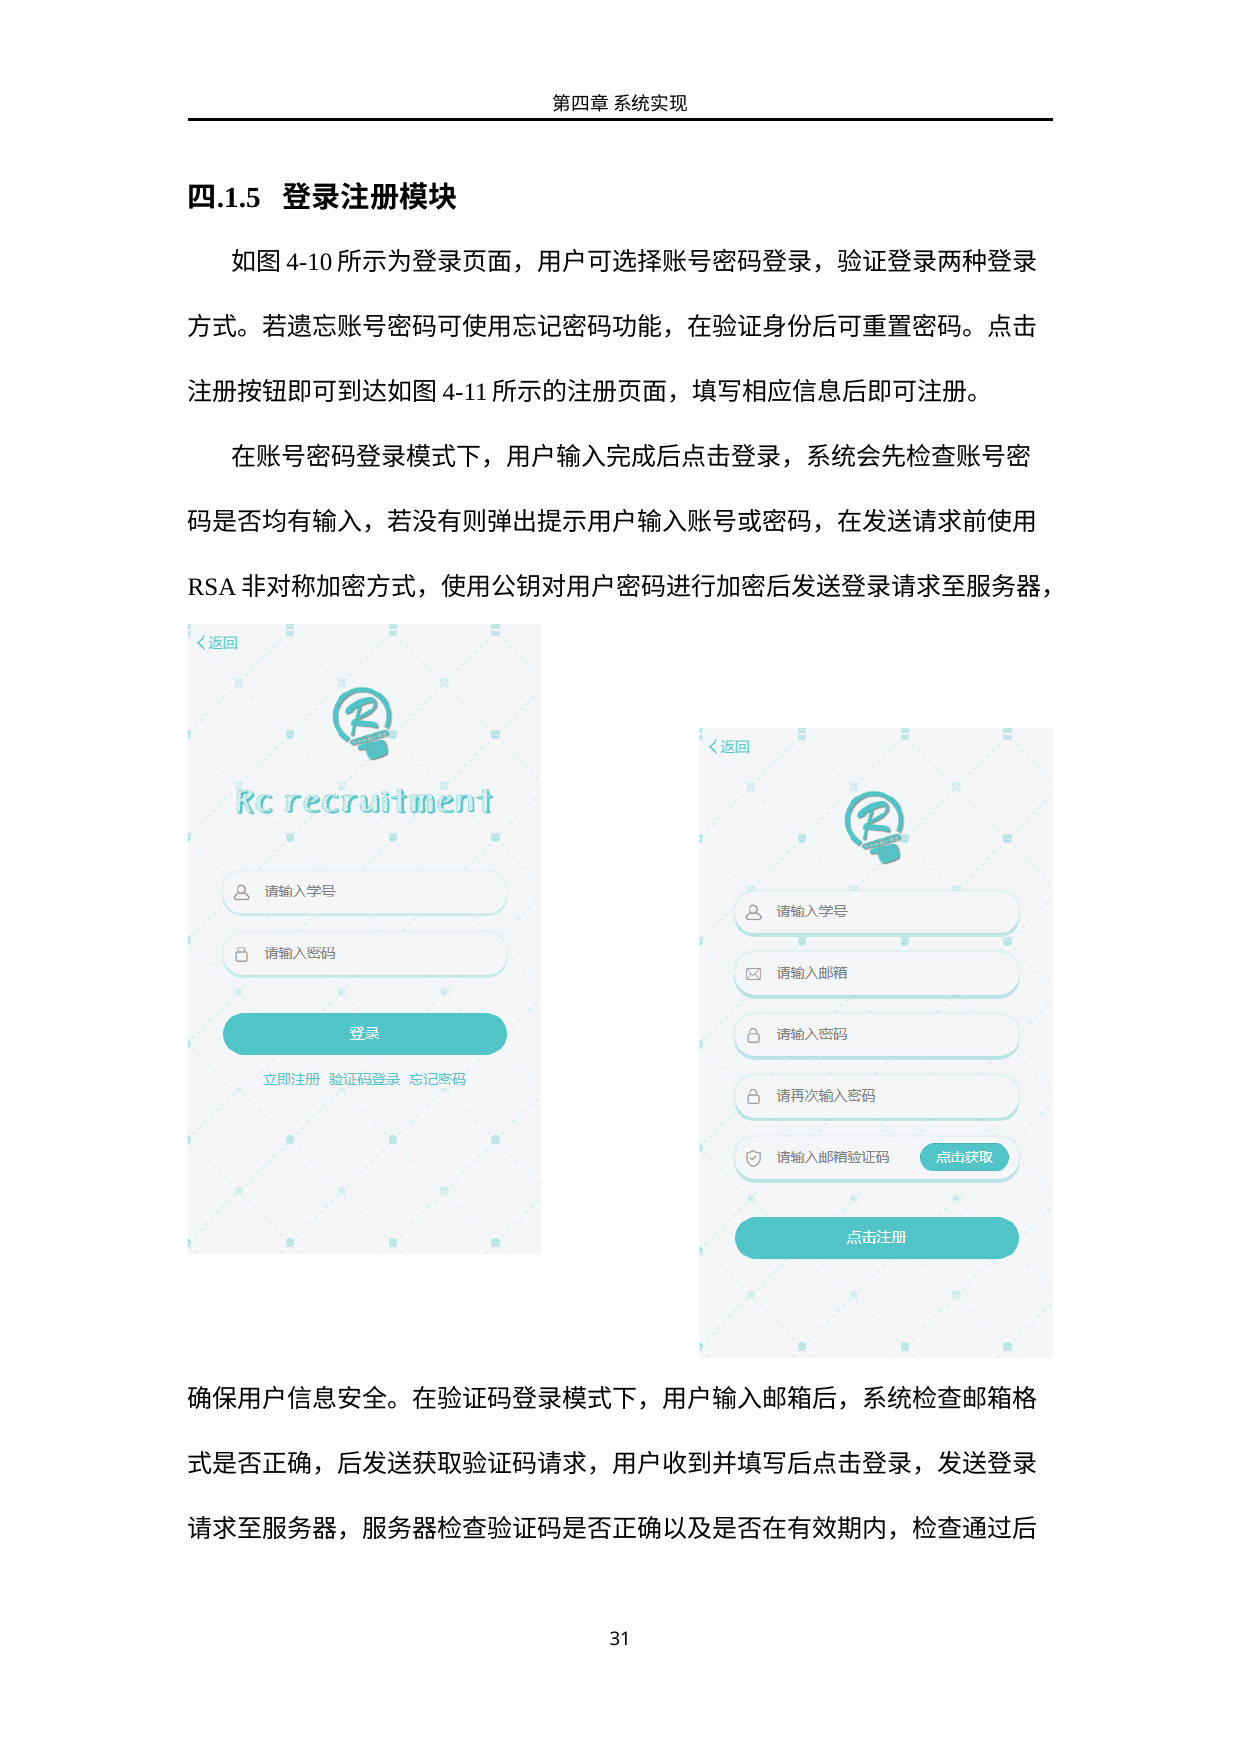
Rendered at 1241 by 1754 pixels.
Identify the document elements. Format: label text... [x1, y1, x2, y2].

list 登录注册模块 [187, 162, 1053, 227]
picture [699, 728, 1053, 1358]
text 如图4-10所示为登录页面，用户可选择账号密码登录，验证登录两种登录方式。若遗忘账号密码可使用忘记密码功能，在验证身份后可重置密码。点击注册按钮即可到达如图4-11所示的注册页面，填写相应信息后即可注册。 [187, 227, 1053, 422]
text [187, 422, 1053, 1559]
picture [187, 624, 541, 1254]
